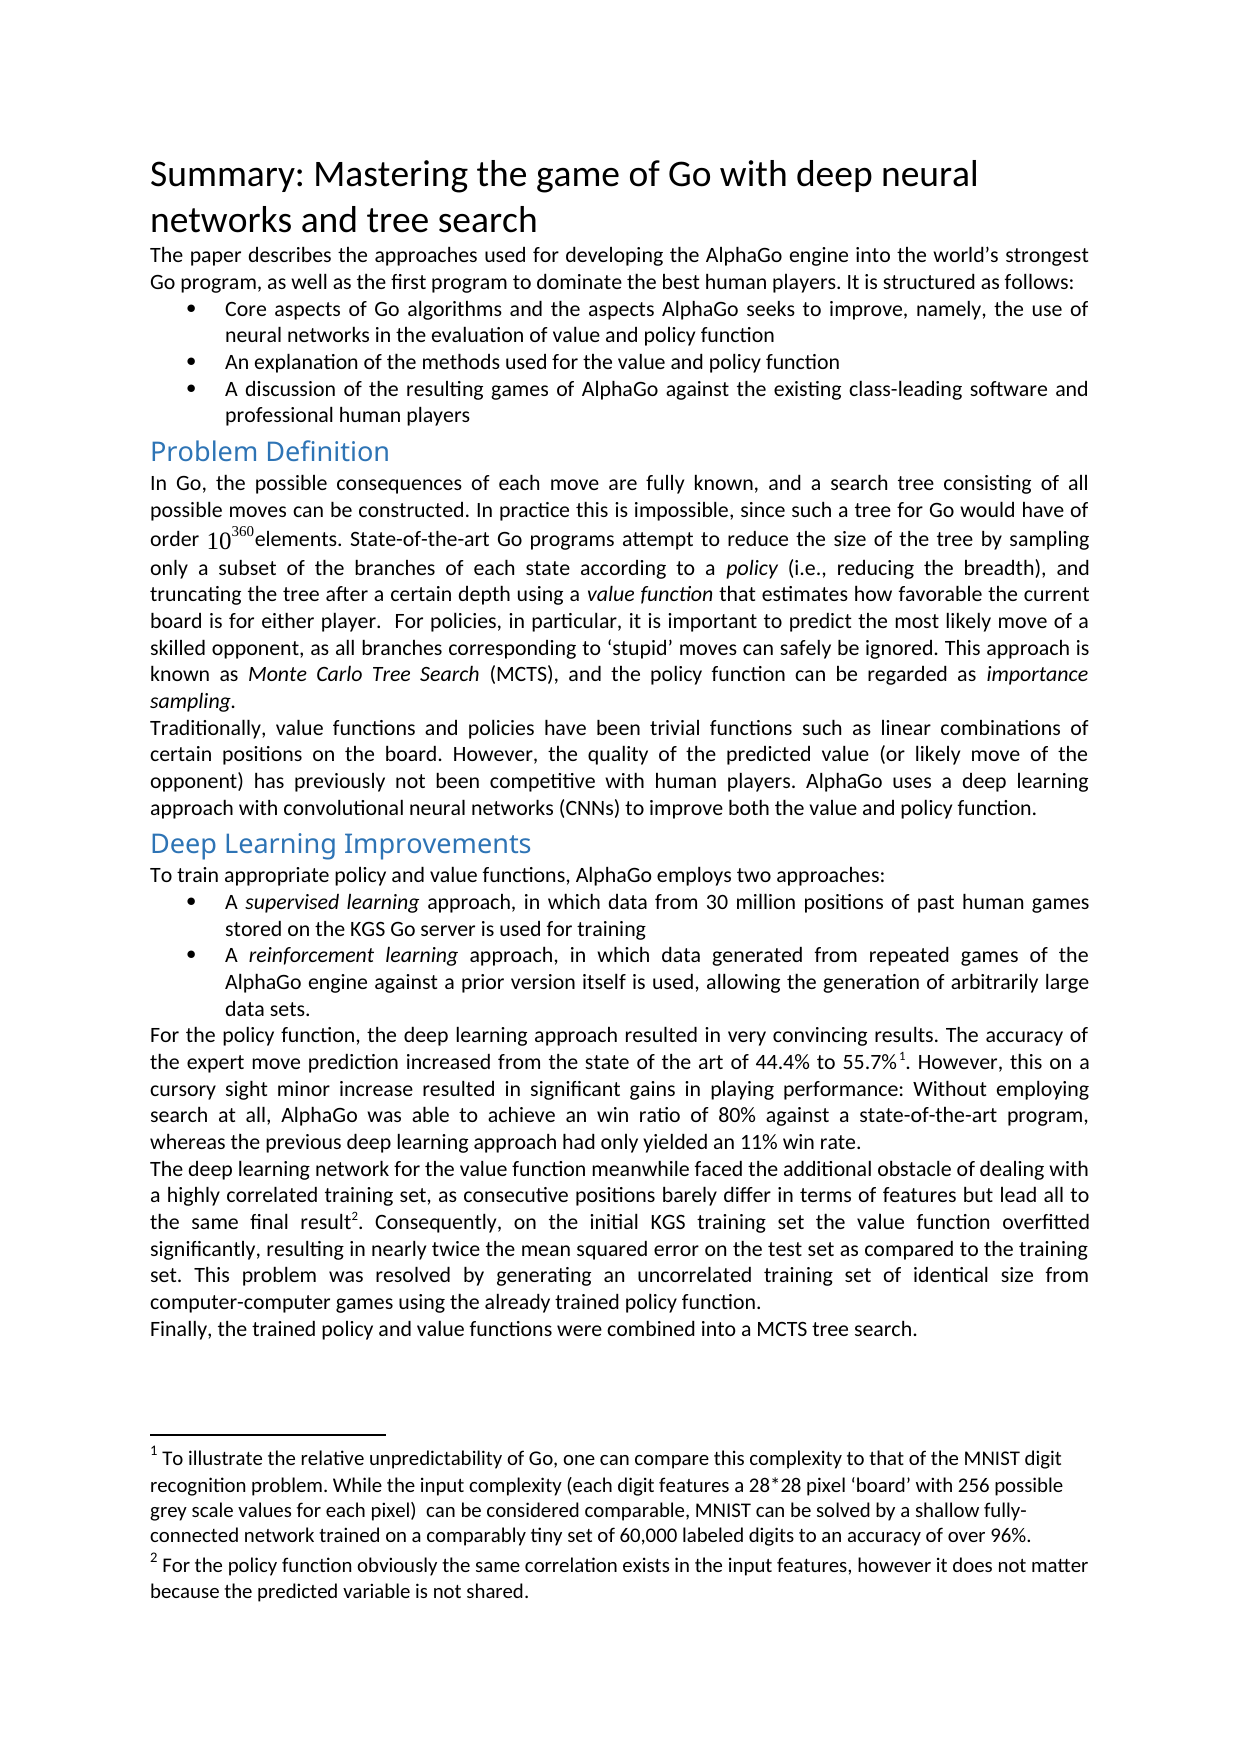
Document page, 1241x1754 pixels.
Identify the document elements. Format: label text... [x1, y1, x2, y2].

list An explanation of the methods used for the value and policy function [187, 348, 1090, 375]
text For the policy function, the deep learning approach resulted in very convincing results. The accuracy of the expert move prediction increased from the state of the art of 44.4% to 55.7%. However, this on a cursory sight minor increase resulted in significant gains in playing performance: Without employing search at all, AlphaGo was able to achieve an win ratio of 80% against a state-of-the-art program, whereas the previous deep learning approach had only yielded an 11% win rate. [150, 1022, 1090, 1155]
text In Go, the possible consequences of each move are fully known, and a search tree consisting of all possible moves can be constructed. In practice this is impossible, since such a tree for Go would have of order elements. State-of-the-art Go programs attempt to reduce the size of the tree by sampling only a subset of the branches of each state according to a policy (i.e., reducing the breadth), and truncating the tree after a certain depth using a value function that estimates how favorable the current board is for either player. For policies, in particular, it is important to predict the most likely move of a skilled opponent, as all branches corresponding to ‘stupid’ moves can safely be ignored. This approach is known as Monte Carlo Tree Search (MCTS), and the policy function can be regarded as importance sampling. [150, 469, 1090, 714]
subtitle Deep Learning Improvements [150, 825, 1090, 862]
list A discussion of the resulting games of AlphaGo against the existing class-leading software and professional human players [187, 375, 1090, 428]
list Core aspects of Go algorithms and the aspects AlphaGo seeks to improve, namely, the use of neural networks in the evaluation of value and policy function [187, 295, 1090, 348]
text To train appropriate policy and value functions, AlphaGo employs two approaches: [150, 862, 1090, 888]
text Traditionally, value functions and policies have been trivial functions such as linear combinations of certain positions on the board. However, the quality of the predicted value (or likely move of the opponent) has previously not been competitive with human players. AlphaGo uses a deep learning approach with convolutional neural networks (CNNs) to improve both the value and policy function. [150, 714, 1090, 821]
list A supervised learning approach, in which data from 30 million positions of past human games stored on the KGS Go server is used for training [187, 888, 1090, 942]
subtitle Problem Definition [150, 432, 1090, 469]
list A reinforcement learning approach, in which data generated from repeated games of the AlphaGo engine against a prior version itself is used, allowing the generation of arbitrarily large data sets. [187, 942, 1090, 1022]
text Summary: Mastering the game of Go with deep neural networks and tree search [150, 150, 1090, 242]
text Finally, the trained policy and value functions were combined into a MCTS tree search. [150, 1315, 1090, 1342]
text The deep learning network for the value function meanwhile faced the additional obstacle of dealing with a highly correlated training set, as consecutive positions barely differ in terms of features but lead all to the same final result. Consequently, on the initial KGS training set the value function overfitted significantly, resulting in nearly twice the mean squared error on the test set as compared to the training set. This problem was resolved by generating an uncorrelated training set of identical size from computer-computer games using the already trained policy function. [150, 1155, 1090, 1315]
text The paper describes the approaches used for developing the AlphaGo engine into the world’s strongest Go program, as well as the first program to dominate the best human players. It is structured as follows: [150, 242, 1090, 295]
